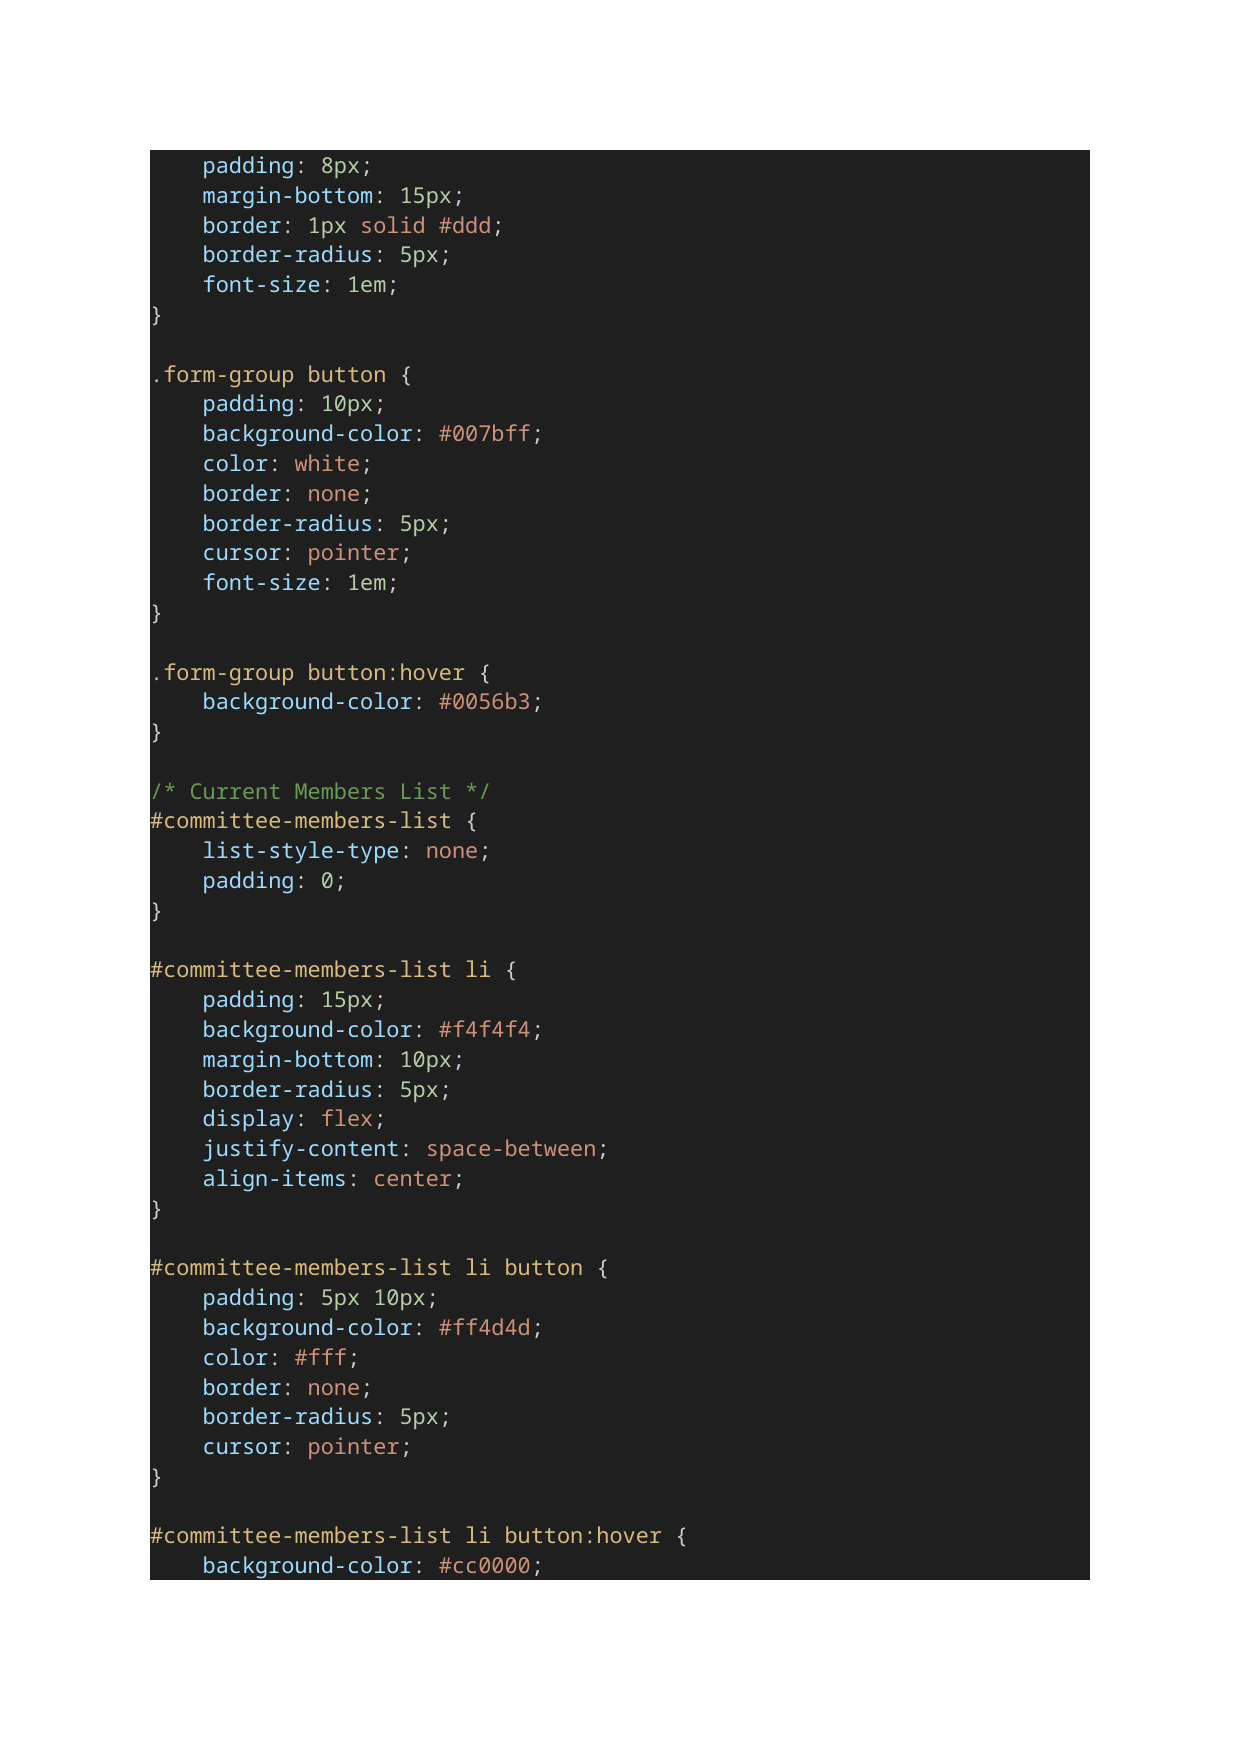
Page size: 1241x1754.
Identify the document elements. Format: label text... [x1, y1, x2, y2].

text border-radius: 5px; [150, 1401, 1090, 1431]
text margin-bottom: 10px; [150, 1044, 1090, 1073]
text border-radius: 5px; [150, 239, 1090, 269]
text padding: 10px; [150, 388, 1090, 418]
text } [150, 1461, 1090, 1491]
text } [150, 299, 1090, 329]
text border-radius: 5px; [150, 1073, 1090, 1103]
text padding: 5px 10px; [150, 1282, 1090, 1312]
text background-color: #ff4d4d; [150, 1312, 1090, 1342]
text font-size: 1em; [150, 567, 1090, 597]
text justify-content: space-between; [150, 1133, 1090, 1163]
text } [150, 597, 1090, 627]
text #committee-members-list li button { [150, 1252, 1090, 1282]
text color: white; [150, 448, 1090, 478]
text cursor: pointer; [150, 1431, 1090, 1461]
text border: 1px solid #ddd; [150, 209, 1090, 239]
text /* Current Members List */ [150, 776, 1090, 805]
text #committee-members-list li button:hover { [150, 1520, 1090, 1550]
text border: none; [150, 478, 1090, 507]
text #committee-members-list { [150, 805, 1090, 835]
text padding: 8px; [150, 150, 1090, 180]
text background-color: #007bff; [150, 418, 1090, 448]
text padding: 0; [150, 865, 1090, 895]
text list-style-type: none; [150, 835, 1090, 865]
text font-size: 1em; [150, 269, 1090, 299]
text .form-group button { [150, 358, 1090, 388]
text #committee-members-list li { [150, 954, 1090, 984]
text } [150, 895, 1090, 924]
text background-color: #cc0000; [150, 1550, 1090, 1580]
text .form-group button:hover { [150, 656, 1090, 686]
text padding: 15px; [150, 984, 1090, 1014]
text color: #fff; [150, 1342, 1090, 1371]
text cursor: pointer; [150, 537, 1090, 567]
text background-color: #f4f4f4; [150, 1014, 1090, 1044]
text align-items: center; [150, 1163, 1090, 1193]
text background-color: #0056b3; [150, 686, 1090, 716]
text } [150, 1193, 1090, 1222]
text display: flex; [150, 1103, 1090, 1133]
text border-radius: 5px; [150, 507, 1090, 537]
text margin-bottom: 15px; [150, 180, 1090, 209]
text } [150, 716, 1090, 746]
text border: none; [150, 1371, 1090, 1401]
